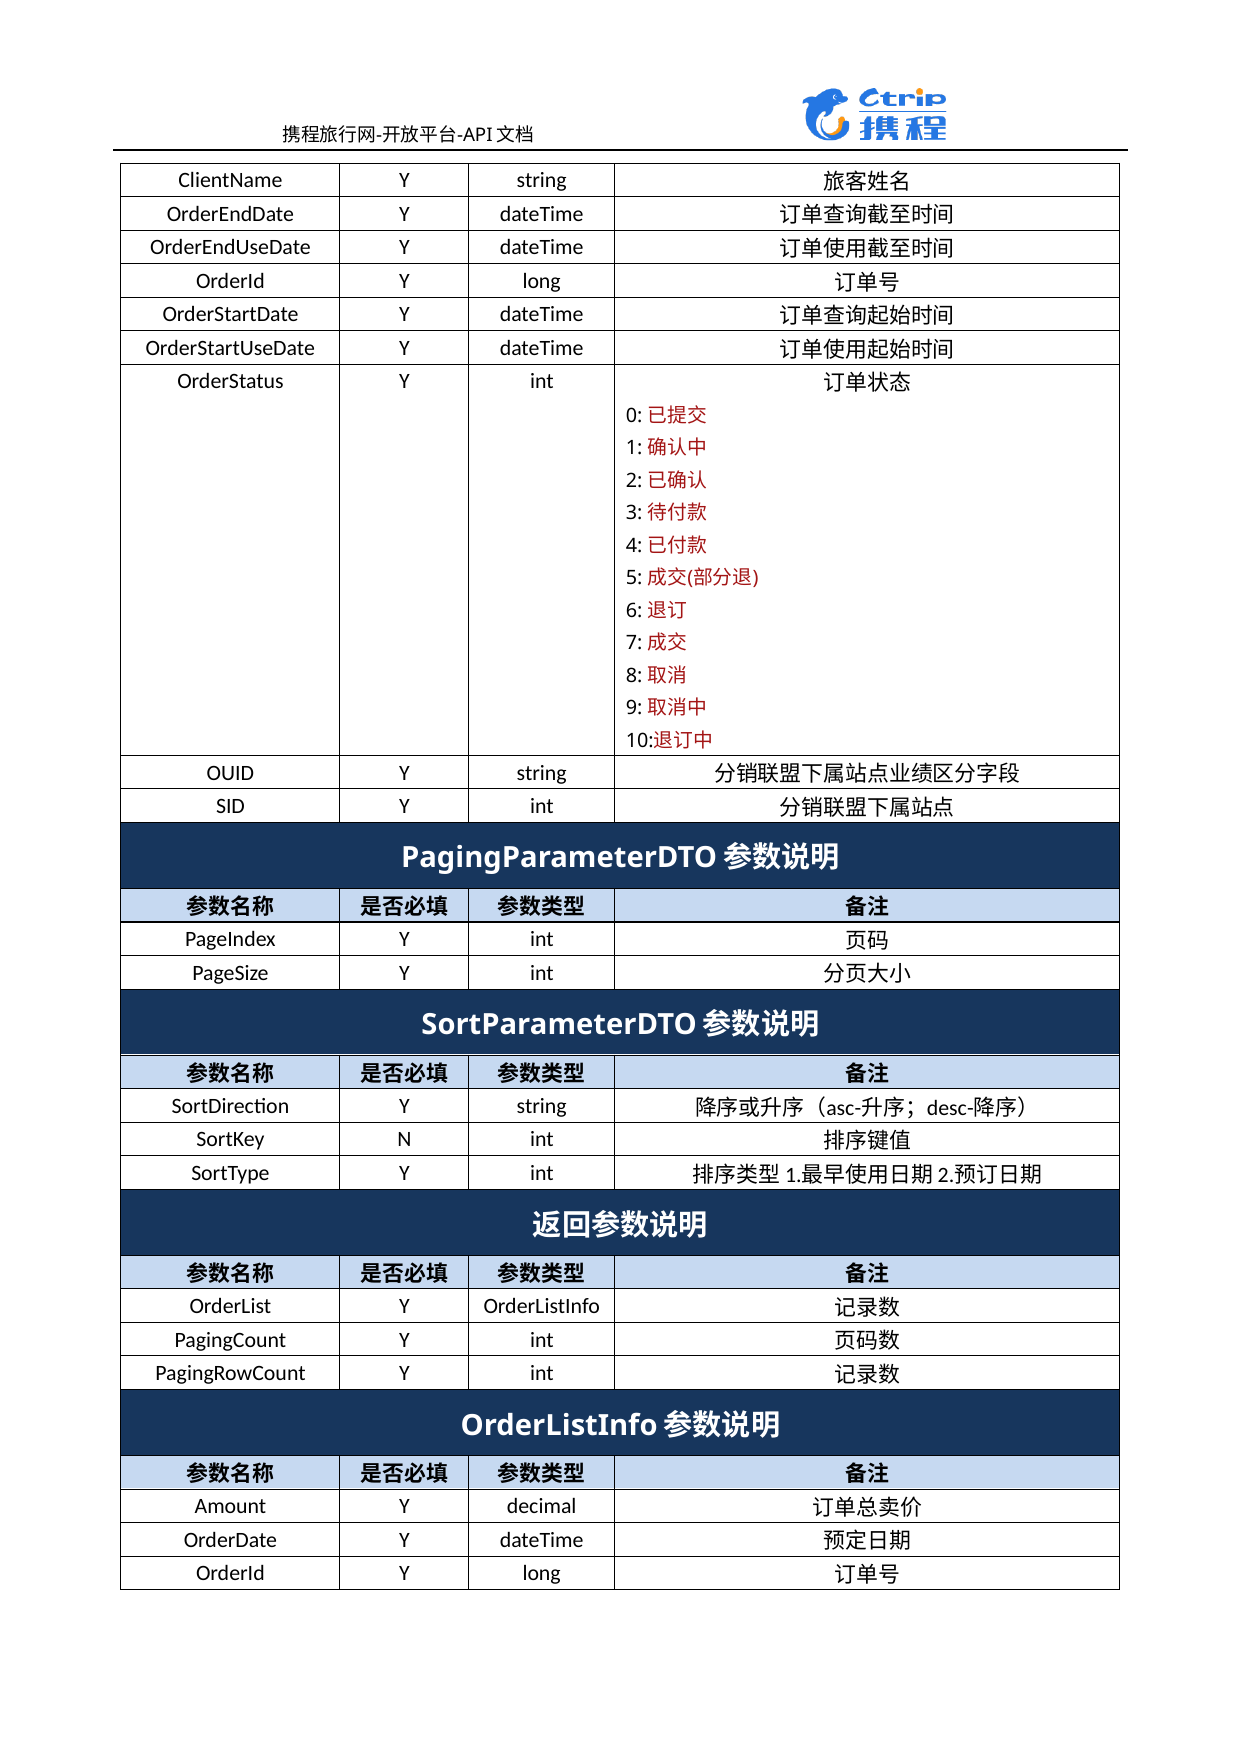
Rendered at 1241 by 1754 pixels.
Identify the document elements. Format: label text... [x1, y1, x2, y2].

table_cell int [469, 1356, 614, 1389]
table_cell 参数名称 [121, 1056, 339, 1088]
table_cell SortParameterDTO参数说明 [121, 990, 1119, 1054]
table_cell OrderStartUseDate [121, 331, 339, 364]
table_cell Y [340, 331, 468, 364]
table_cell dateTime [469, 1523, 614, 1556]
table_cell SortKey [121, 1123, 339, 1155]
table_cell int [469, 789, 614, 822]
table_cell decimal [469, 1490, 614, 1522]
table_cell Y [340, 1356, 468, 1389]
table_cell Y [340, 1323, 468, 1355]
table_cell 订单查询起始时间 [615, 298, 1119, 330]
table_cell Y [340, 264, 468, 297]
table_cell OrderId [121, 1557, 339, 1589]
table_cell SortType [121, 1156, 339, 1189]
table_cell 订单查询截至时间 [615, 197, 1119, 229]
table_cell Y [340, 298, 468, 330]
table_cell int [469, 1323, 614, 1355]
table_cell 分销联盟下属站点 [615, 789, 1119, 822]
table_cell 返回参数说明 [121, 1190, 1119, 1255]
table_cell 页码数 [615, 1323, 1119, 1355]
table_cell dateTime [469, 197, 614, 229]
table_cell 参数名称 [121, 889, 339, 921]
table_cell OrderEndDate [121, 197, 339, 229]
table_cell OrderStartDate [121, 298, 339, 330]
table_cell Y [340, 1089, 468, 1122]
table_cell 订单号 [615, 1557, 1119, 1589]
table_cell Y [340, 1523, 468, 1556]
table_cell 旅客姓名 [615, 164, 1119, 196]
table_cell OUID [121, 756, 339, 788]
table_cell OrderList [121, 1289, 339, 1322]
table_cell 预定日期 [615, 1523, 1119, 1556]
table_cell ClientName [121, 164, 339, 196]
table_cell PageIndex [121, 923, 339, 955]
table_cell string [469, 756, 614, 788]
table_cell PageSize [121, 956, 339, 988]
table_cell 订单状态 0: 已提交 1: 确认中 2: 已确认 3: 待付款 4: 已付款 5: 成交(部分退) 6: 退订 7: 成交 8: 取消 9: 取消中 10:退订中 [615, 365, 1119, 755]
table_cell OrderId [121, 264, 339, 297]
table_cell PagingRowCount [121, 1356, 339, 1389]
table_cell Y [340, 756, 468, 788]
table_cell 页码 [615, 923, 1119, 955]
table_cell 是否必填 [340, 1456, 468, 1488]
table_cell 排序键值 [615, 1123, 1119, 1155]
table_cell 参数类型 [469, 1056, 614, 1088]
table_cell Y [340, 1490, 468, 1522]
table_cell 参数名称 [121, 1456, 339, 1488]
table_cell 记录数 [615, 1289, 1119, 1322]
table_cell 是否必填 [340, 1256, 468, 1288]
table_cell Y [340, 923, 468, 955]
table_cell int [469, 1123, 614, 1155]
table_cell 订单使用起始时间 [615, 331, 1119, 364]
table_cell N [340, 1123, 468, 1155]
table_cell 排序类型 1.最早使用日期 2.预订日期 [615, 1156, 1119, 1189]
picture [802, 88, 959, 142]
table_cell Y [340, 197, 468, 229]
table_cell 订单使用截至时间 [615, 231, 1119, 263]
table_cell long [469, 264, 614, 297]
table_cell dateTime [469, 331, 614, 364]
table_cell SID [121, 789, 339, 822]
table_cell 订单号 [615, 264, 1119, 297]
table_cell string [469, 1089, 614, 1122]
table_cell dateTime [469, 298, 614, 330]
table_cell string [469, 164, 614, 196]
table_cell PagingCount [121, 1323, 339, 1355]
table_cell Y [340, 1557, 468, 1589]
table_cell 参数类型 [469, 889, 614, 921]
table_cell 参数名称 [121, 1256, 339, 1288]
table_cell 分销联盟下属站点业绩区分字段 [615, 756, 1119, 788]
table_cell OrderListInfo参数说明 [121, 1390, 1119, 1455]
table_cell Amount [121, 1490, 339, 1522]
table_cell 参数类型 [469, 1256, 614, 1288]
table_cell int [469, 1156, 614, 1189]
table_cell Y [340, 1289, 468, 1322]
table_cell long [469, 1557, 614, 1589]
table_cell Y [340, 956, 468, 988]
table_cell OrderListInfo [469, 1289, 614, 1322]
table_cell 备注 [615, 1056, 1119, 1088]
table_cell int [469, 365, 614, 755]
table_cell 备注 [615, 889, 1119, 921]
table_cell int [469, 923, 614, 955]
table_cell dateTime [469, 231, 614, 263]
table_cell Y [340, 164, 468, 196]
table_cell SortDirection [121, 1089, 339, 1122]
table_cell Y [340, 231, 468, 263]
table_cell 是否必填 [340, 889, 468, 921]
table_cell 订单总卖价 [615, 1490, 1119, 1522]
table_cell 参数类型 [469, 1456, 614, 1488]
table_cell Y [340, 789, 468, 822]
table_cell 备注 [615, 1456, 1119, 1488]
table_cell OrderEndUseDate [121, 231, 339, 263]
table_cell 记录数 [615, 1356, 1119, 1389]
table_cell 是否必填 [340, 1056, 468, 1088]
table_cell 分页大小 [615, 956, 1119, 988]
table_cell OrderDate [121, 1523, 339, 1556]
table_cell OrderStatus [121, 365, 339, 755]
table_cell 备注 [615, 1256, 1119, 1288]
table_cell int [469, 956, 614, 988]
table_cell PagingParameterDTO参数说明 [121, 823, 1119, 888]
table_cell Y [340, 1156, 468, 1189]
table_cell Y [340, 365, 468, 755]
table_cell 降序或升序（asc-升序；desc-降序） [615, 1089, 1119, 1122]
